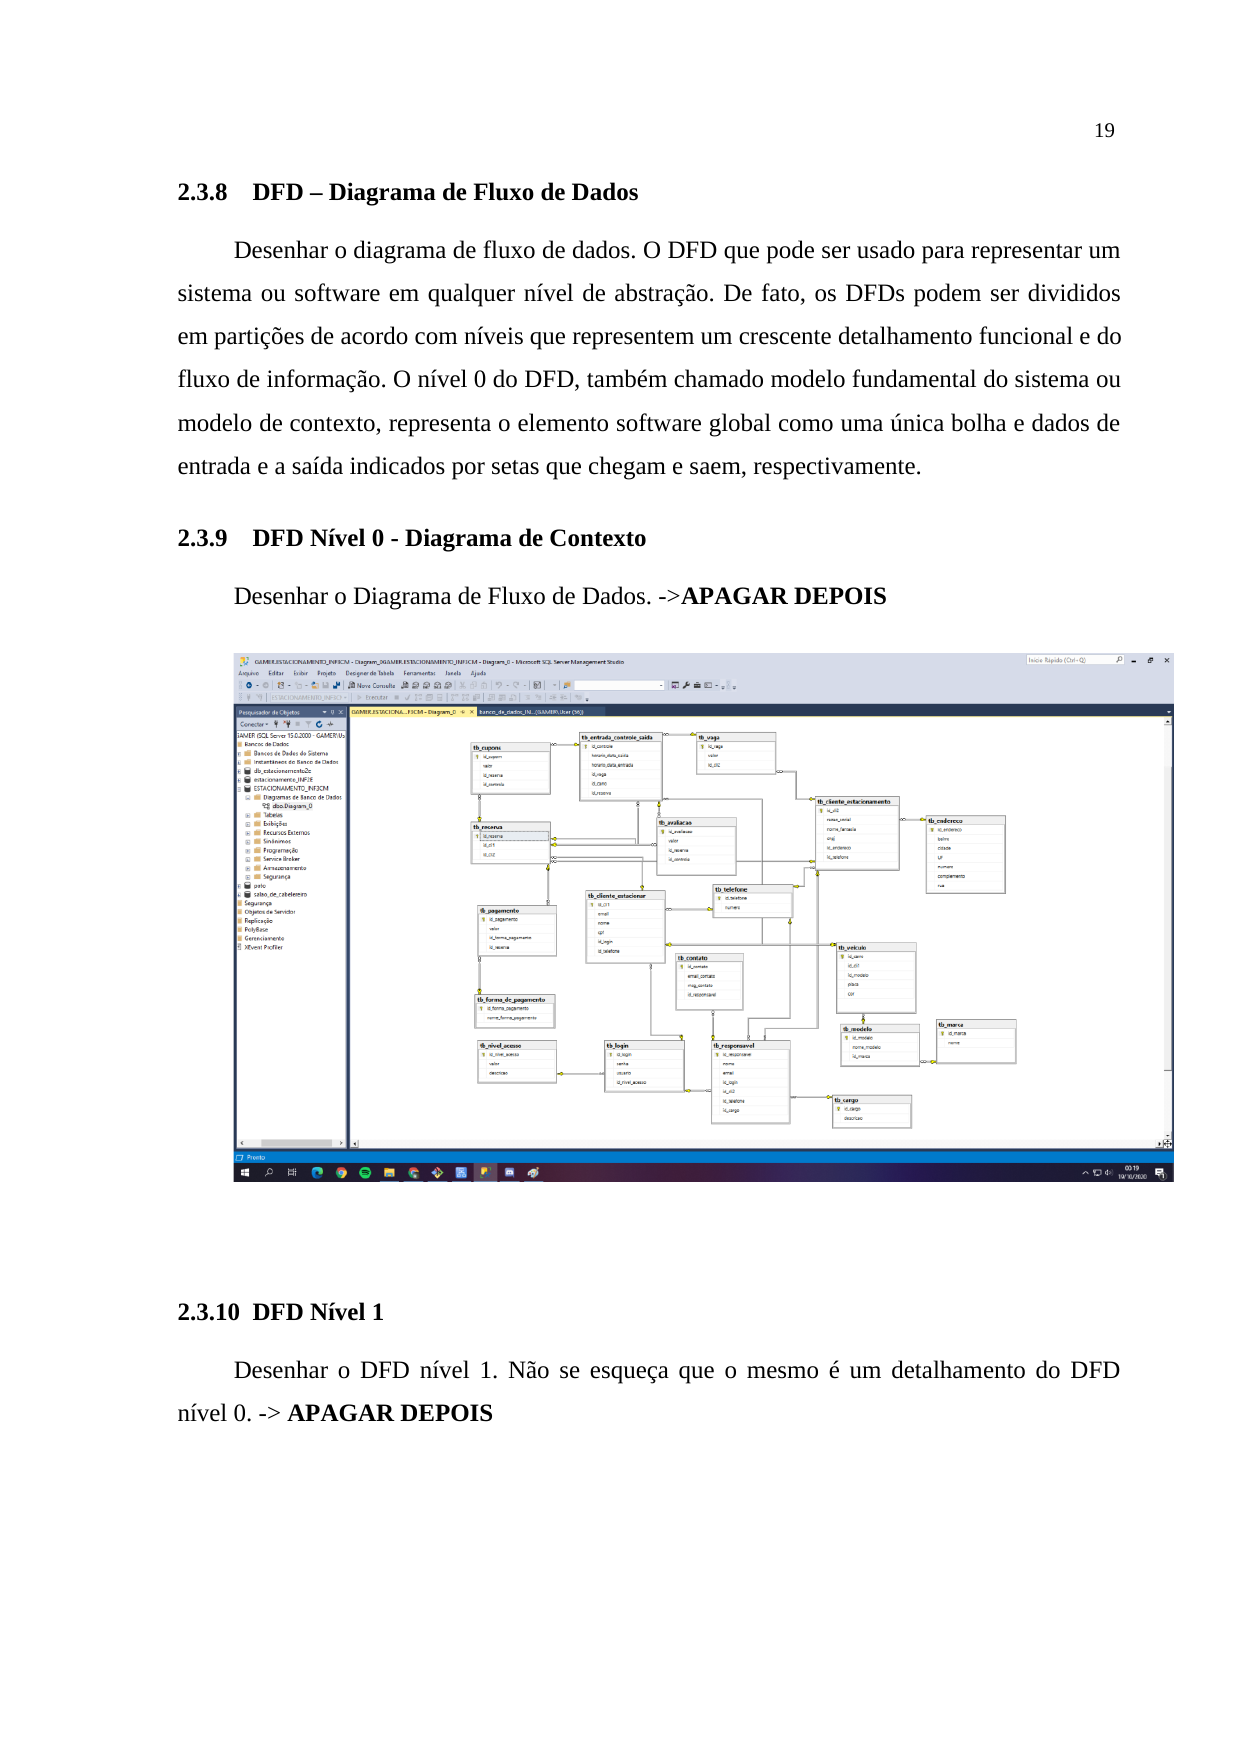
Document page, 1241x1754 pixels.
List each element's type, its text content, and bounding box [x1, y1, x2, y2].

subtitle DFD – Diagrama de Fluxo de Dados [177, 177, 1122, 206]
text Desenhar o diagrama de fluxo de dados. O DFD que pode ser usado para representar um sistema ou software em qualquer nível de abstração. De fato, os DFDs podem ser divididos em partições de acordo com níveis que representem um crescente detalhamento funcional e do fluxo de informação. O nível 0 do DFD, também chamado modelo fundamental do sistema ou modelo de contexto, representa o elemento software global como uma única bolha e dados de entrada e a saída indicados por setas que chegam e saem, respectivamente. [177, 235, 1122, 479]
subtitle DFD Nível 0 - Diagrama de Contexto [177, 523, 1122, 552]
text Desenhar o Diagrama de Fluxo de Dados. ->APAGAR DEPOIS [177, 581, 1122, 610]
text Desenhar o DFD nível 1. Não se esqueça que o mesmo é um detalhamento do DFD nível 0. -> APAGAR DEPOIS [177, 1355, 1122, 1427]
subtitle DFD Nível 1 [177, 1297, 1122, 1326]
picture [233, 653, 1174, 1182]
